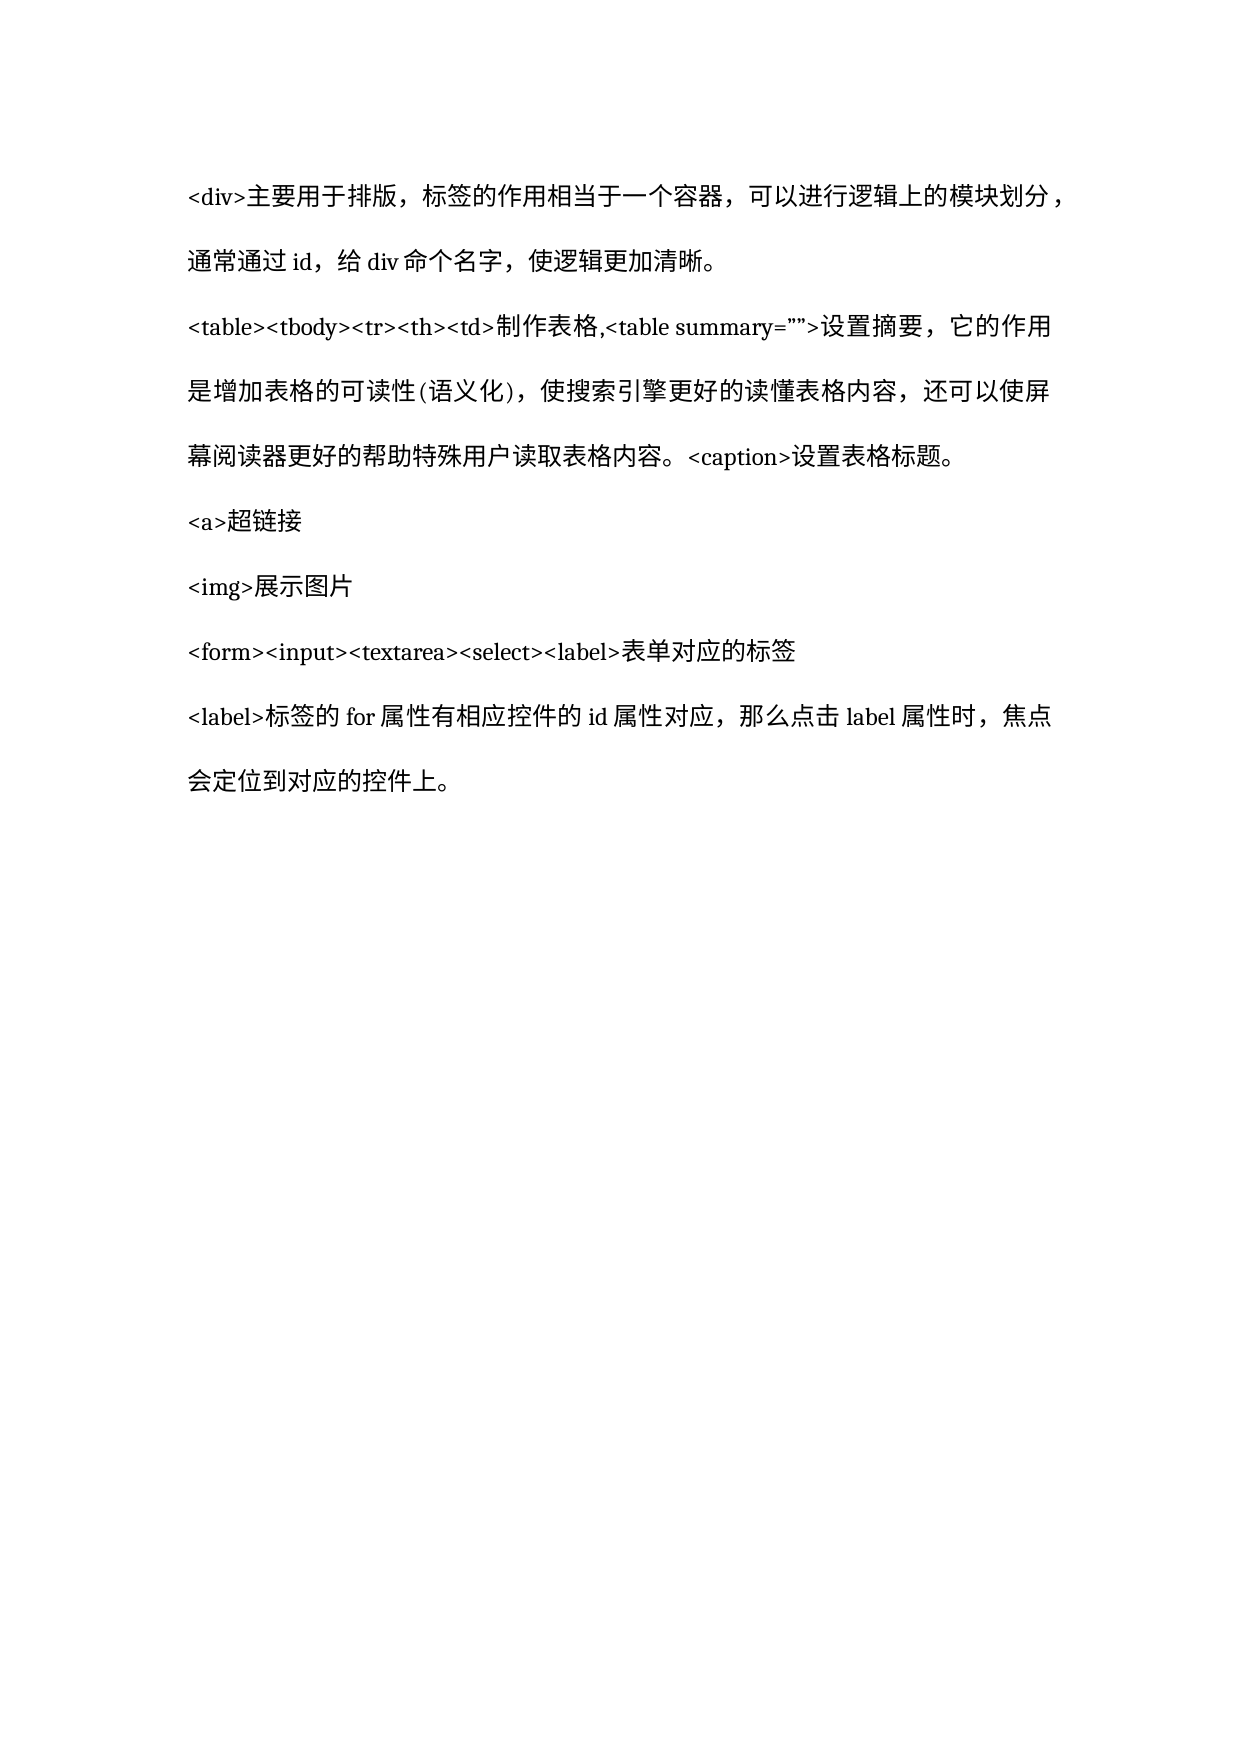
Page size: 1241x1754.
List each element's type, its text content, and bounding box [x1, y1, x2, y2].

text <a>超链接 [187, 487, 1053, 552]
text <div>主要用于排版，标签的作用相当于一个容器，可以进行逻辑上的模块划分，通常通过id，给div命个名字，使逻辑更加清晰。 [187, 162, 1053, 292]
text <table><tbody><tr><th><td>制作表格,<table summary=””>设置摘要，它的作用是增加表格的可读性(语义化)，使搜索引擎更好的读懂表格内容，还可以使屏幕阅读器更好的帮助特殊用户读取表格内容。<caption>设置表格标题。 [187, 292, 1053, 487]
text <label>标签的for属性有相应控件的id属性对应，那么点击label属性时，焦点会定位到对应的控件上。 [187, 682, 1053, 812]
text <img>展示图片 [187, 552, 1053, 617]
text <form><input><textarea><select><label>表单对应的标签 [187, 617, 1053, 682]
